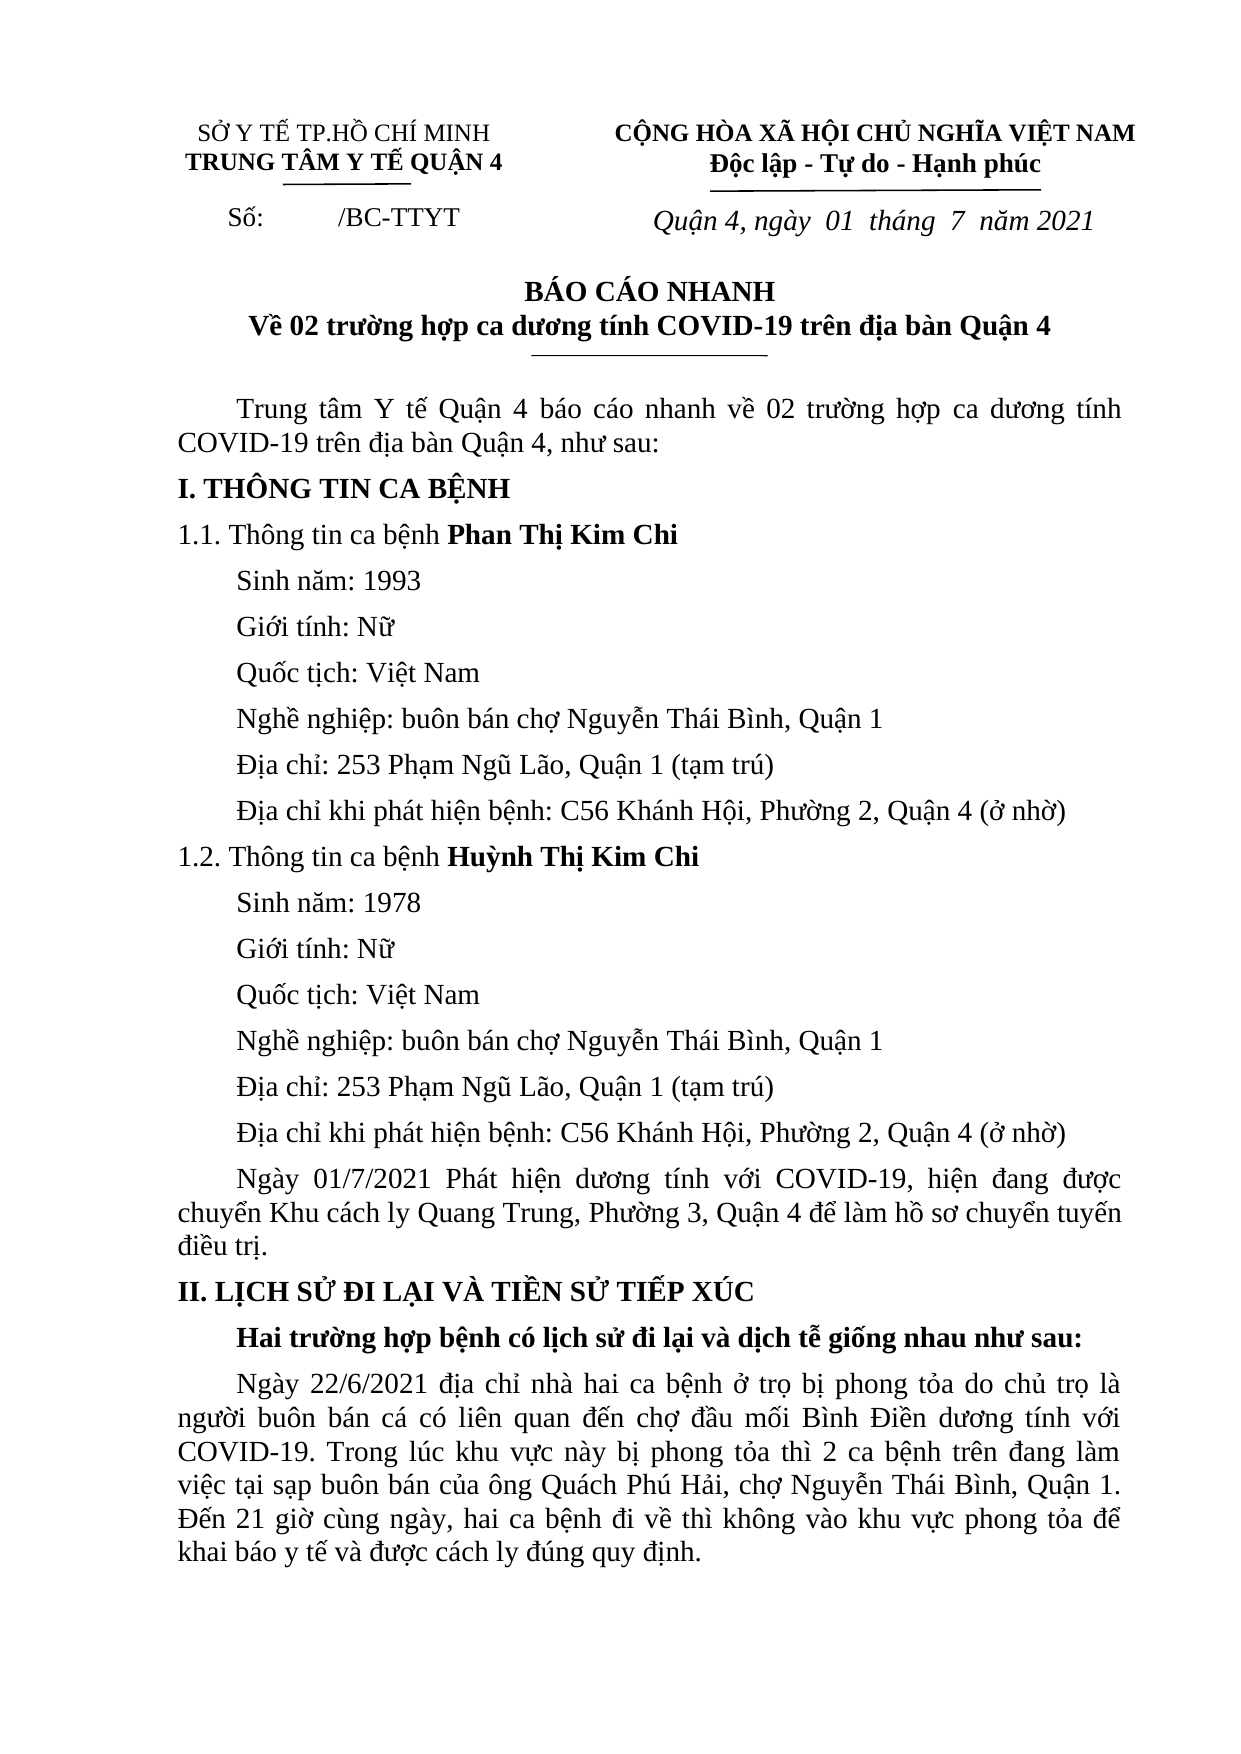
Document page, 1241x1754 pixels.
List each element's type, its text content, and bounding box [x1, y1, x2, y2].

text Ngày 01/7/2021 Phát hiện dương tính với COVID-19, hiện đang được chuyển Khu cách ly Quang Trung, Phường 3, Quận 4 để làm hồ sơ chuyển tuyến điều trị. [177, 1161, 1122, 1262]
table_header SỞ Y TẾ TP.HỒ CHÍ MINH TRUNG TÂM Y TẾ QUẬN 4 Số: /BC-TTYT [118, 118, 569, 237]
text Nghề nghiệp: buôn bán chợ Nguyễn Thái Bình, Quận 1 [177, 701, 1122, 734]
text Quốc tịch: Việt Nam [177, 655, 1122, 688]
text I. THÔNG TIN CA BỆNH [177, 471, 1122, 504]
text Địa chỉ: 253 Phạm Ngũ Lão, Quận 1 (tạm trú) [177, 1069, 1122, 1103]
text Hai trường hợp bệnh có lịch sử đi lại và dịch tễ giống nhau như sau: [177, 1321, 1122, 1354]
text Quốc tịch: Việt Nam [177, 977, 1122, 1011]
text Địa chỉ: 253 Phạm Ngũ Lão, Quận 1 (tạm trú) [177, 747, 1122, 781]
text 1.1. Thông tin ca bệnh Phan Thị Kim Chi [177, 517, 1122, 550]
text Trung tâm Y tế Quận 4 báo cáo nhanh về 02 trường hợp ca dương tính COVID-19 trên địa bàn Quận 4, như sau: [177, 391, 1122, 458]
text Sinh năm: 1978 [177, 885, 1122, 919]
text BÁO CÁO NHANH [177, 274, 1122, 308]
text Giới tính: Nữ [177, 931, 1122, 965]
text Ngày 22/6/2021 địa chỉ nhà hai ca bệnh ở trọ bị phong tỏa do chủ trọ là người buôn bán cá có liên quan đến chợ đầu mối Bình Điền dương tính với COVID-19. Trong lúc khu vực này bị phong tỏa thì 2 ca bệnh trên đang làm việc tại sạp buôn bán của ông Quách Phú Hải, chợ Nguyễn Thái Bình, Quận 1. Đến 21 giờ cùng ngày, hai ca bệnh đi về thì không vào khu vực phong tỏa để khai báo y tế và được cách ly đúng quy định. [177, 1367, 1122, 1568]
text II. LỊCH SỬ ĐI LẠI VÀ TIỀN SỬ TIẾP XÚC [177, 1274, 1122, 1308]
text Về 02 trường hợp ca dương tính COVID-19 trên địa bàn Quận 4 [177, 308, 1122, 341]
text Địa chỉ khi phát hiện bệnh: C56 Khánh Hội, Phường 2, Quận 4 (ở nhờ) [177, 793, 1122, 827]
text Giới tính: Nữ [177, 609, 1122, 642]
text 1.2. Thông tin ca bệnh Huỳnh Thị Kim Chi [177, 839, 1122, 873]
text Nghề nghiệp: buôn bán chợ Nguyễn Thái Bình, Quận 1 [177, 1023, 1122, 1057]
table_header CỘNG HÒA XÃ HỘI CHỦ NGHĨA VIỆT NAM Độc lập - Tự do - Hạnh phúc Quận 4, ngày 01 tháng 7 năm 2021 [569, 118, 1181, 237]
text Sinh năm: 1993 [177, 563, 1122, 596]
text Địa chỉ khi phát hiện bệnh: C56 Khánh Hội, Phường 2, Quận 4 (ở nhờ) [177, 1115, 1122, 1149]
